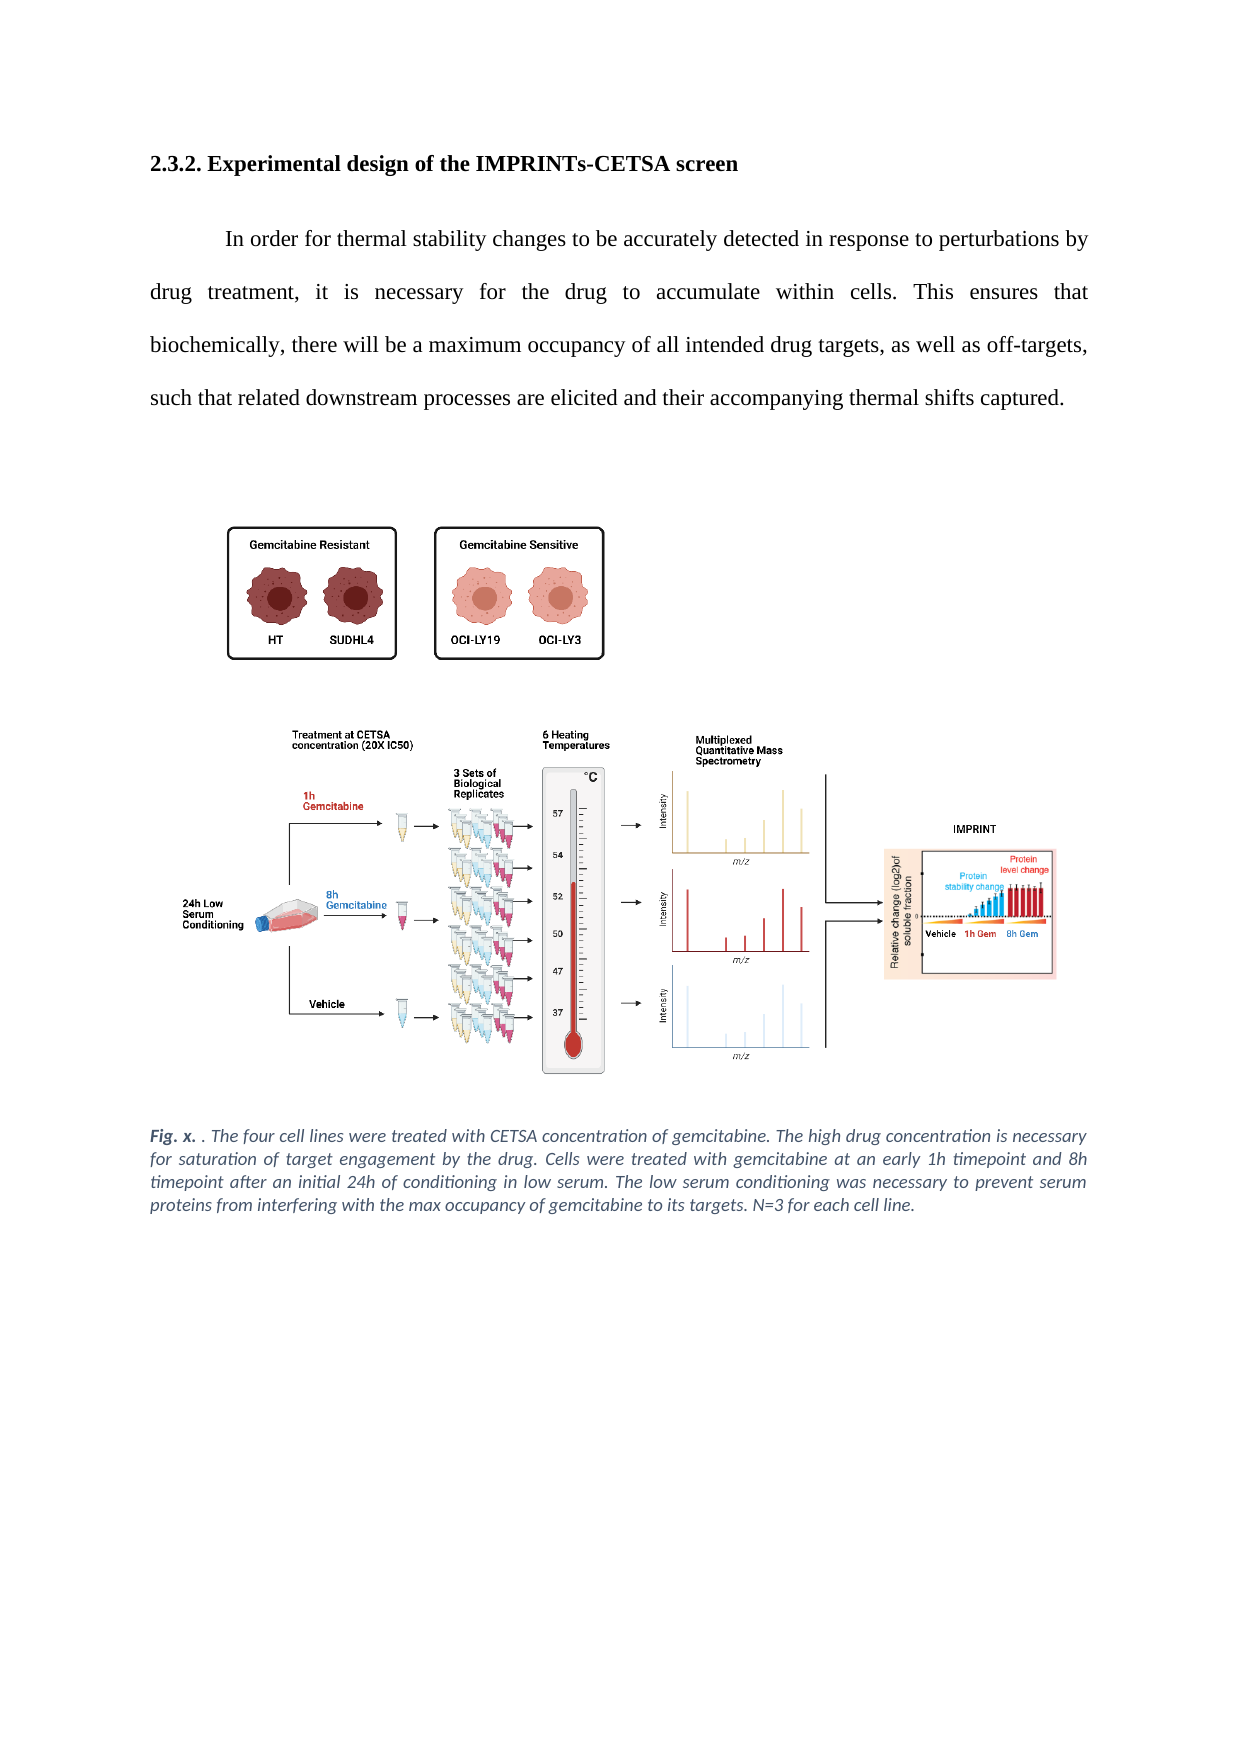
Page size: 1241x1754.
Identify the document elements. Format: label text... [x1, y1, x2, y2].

text 2.3.2. Experimental design of the IMPRINTs-CETSA screen [150, 150, 1090, 207]
text In order for thermal stability changes to be accurately detected in response to perturbations by drug treatment, it is necessary for the drug to accumulate within cells. This ensures that biochemically, there will be a maximum occupancy of all intended drug targets, as well as off-targets, such that related downstream processes are elicited and their accompanying thermal shifts captured. [150, 225, 1090, 410]
text Fig. x. . The four cell lines were treated with CETSA concentration of gemcitabine. The high drug concentration is necessary for saturation of target engagement by the drug. Cells were treated with gemcitabine at an early 1h timepoint and 8h timepoint after an initial 24h of conditioning in low serum. The low serum conditioning was necessary to prevent serum proteins from interfering with the max occupancy of gemcitabine to its targets. N=3 for each cell line. [150, 1124, 1090, 1216]
picture [150, 498, 1124, 1106]
